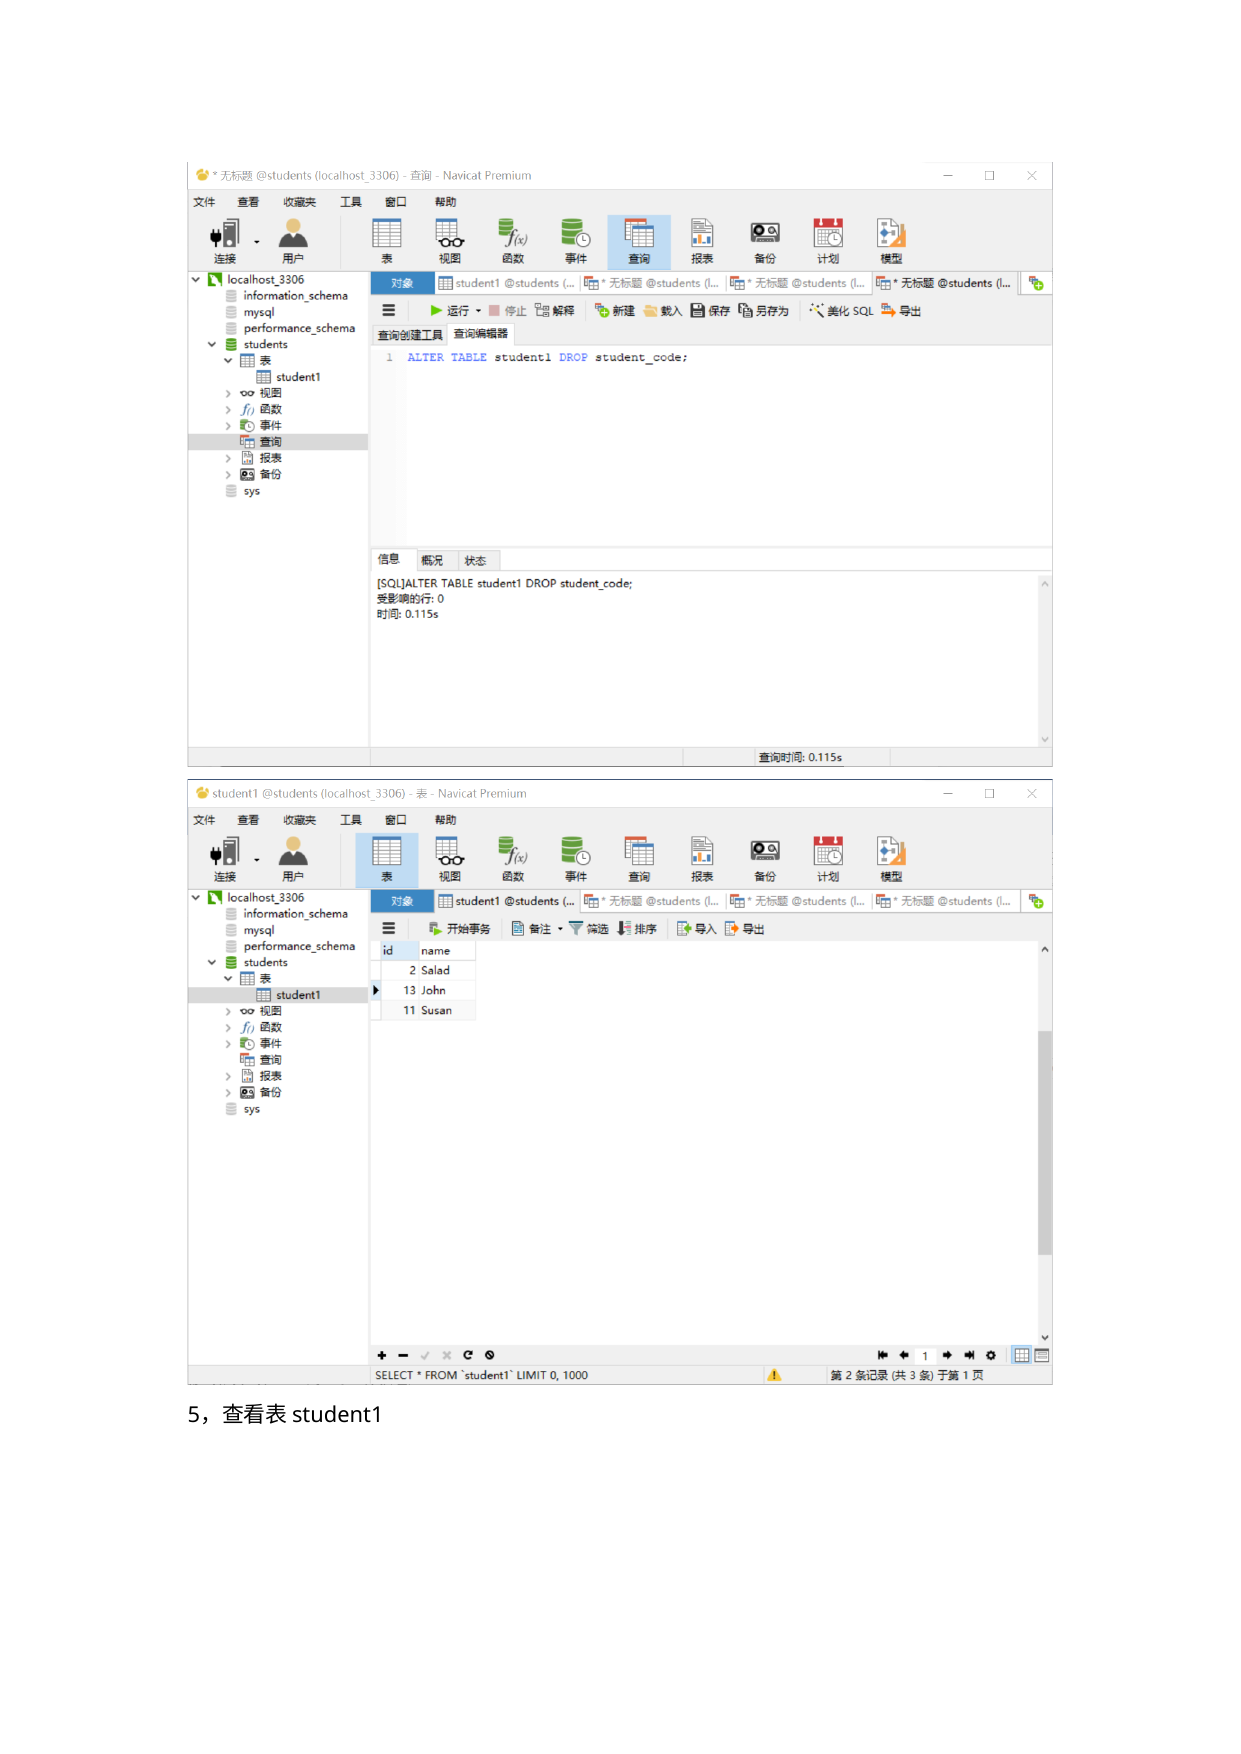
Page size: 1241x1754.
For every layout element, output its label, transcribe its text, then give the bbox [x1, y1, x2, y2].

picture [187, 779, 1053, 1385]
text 5，查看表student1 [187, 1397, 1053, 1429]
picture [187, 162, 1053, 767]
